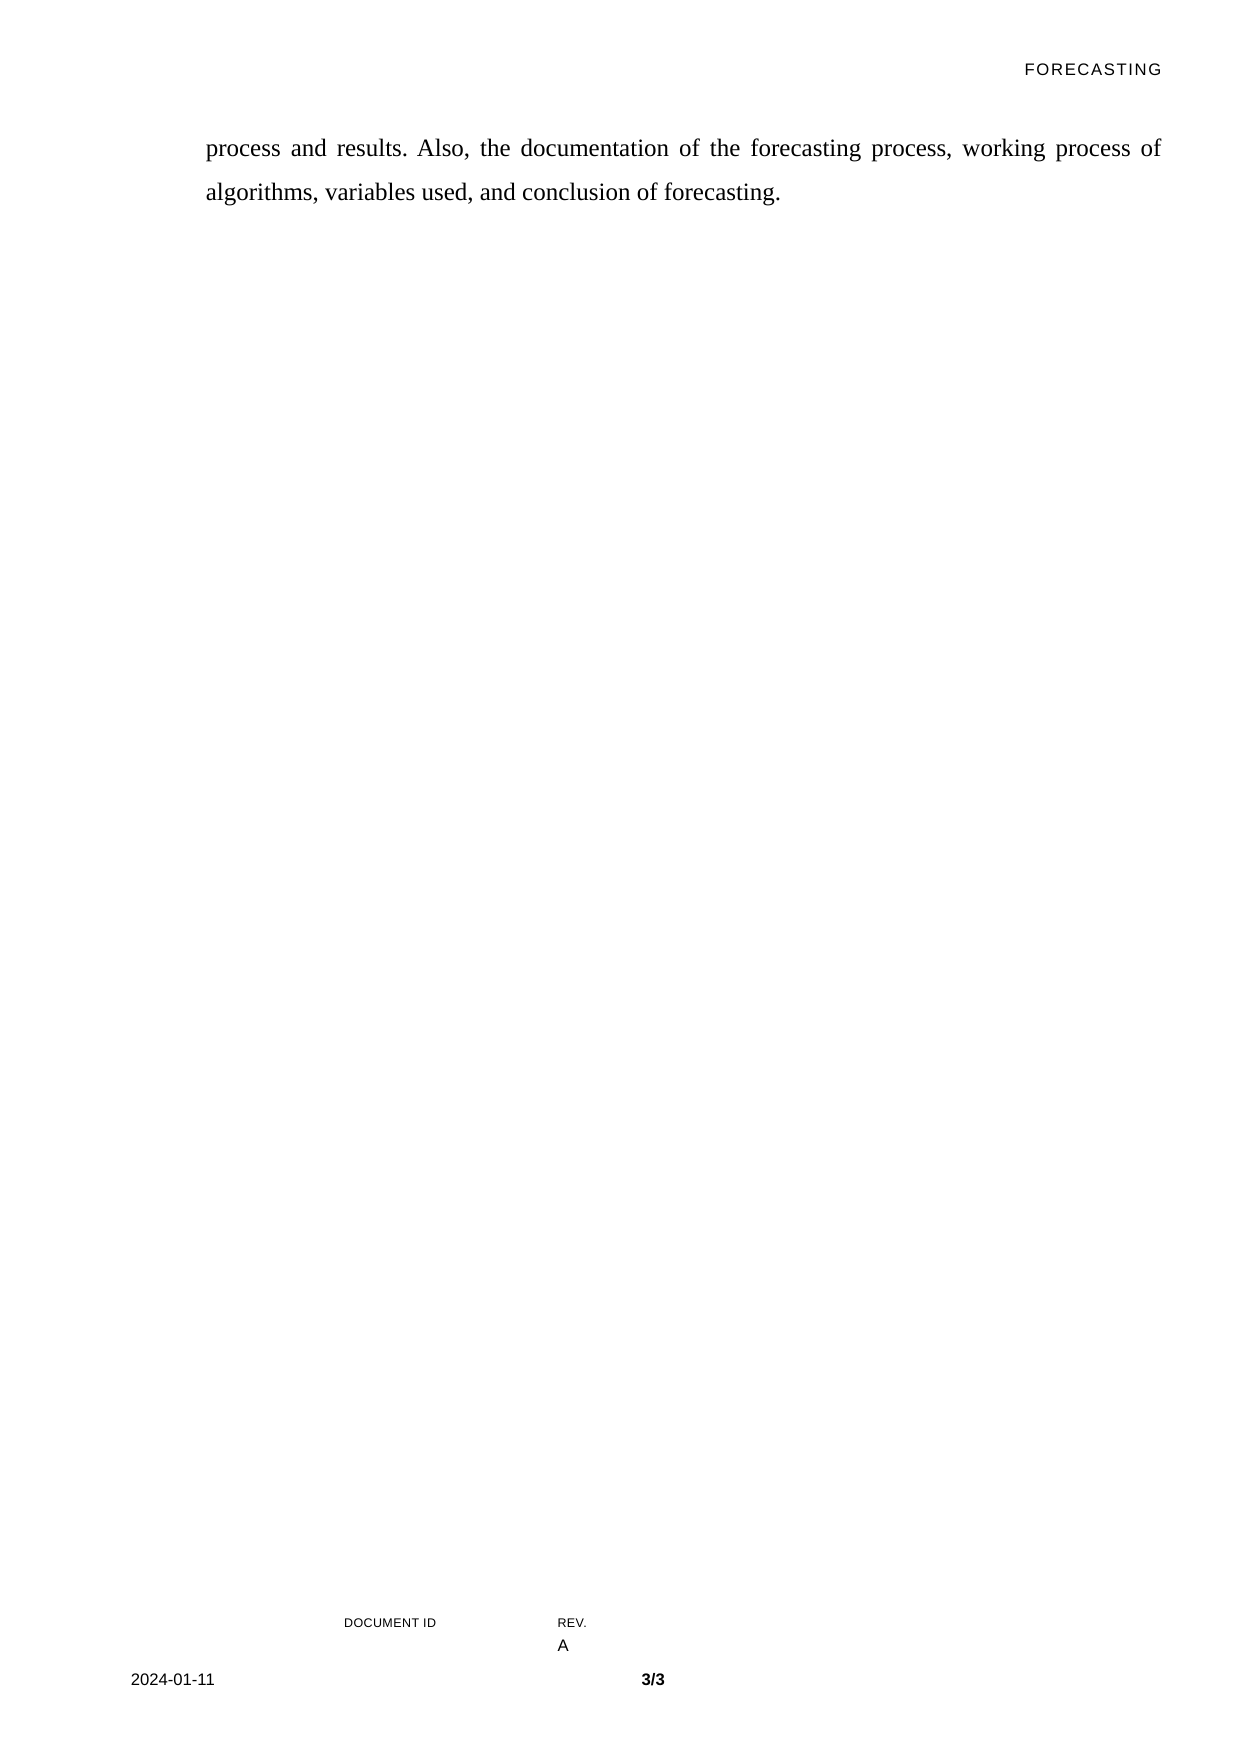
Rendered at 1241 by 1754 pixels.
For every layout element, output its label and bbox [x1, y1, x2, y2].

list [206, 133, 1163, 205]
